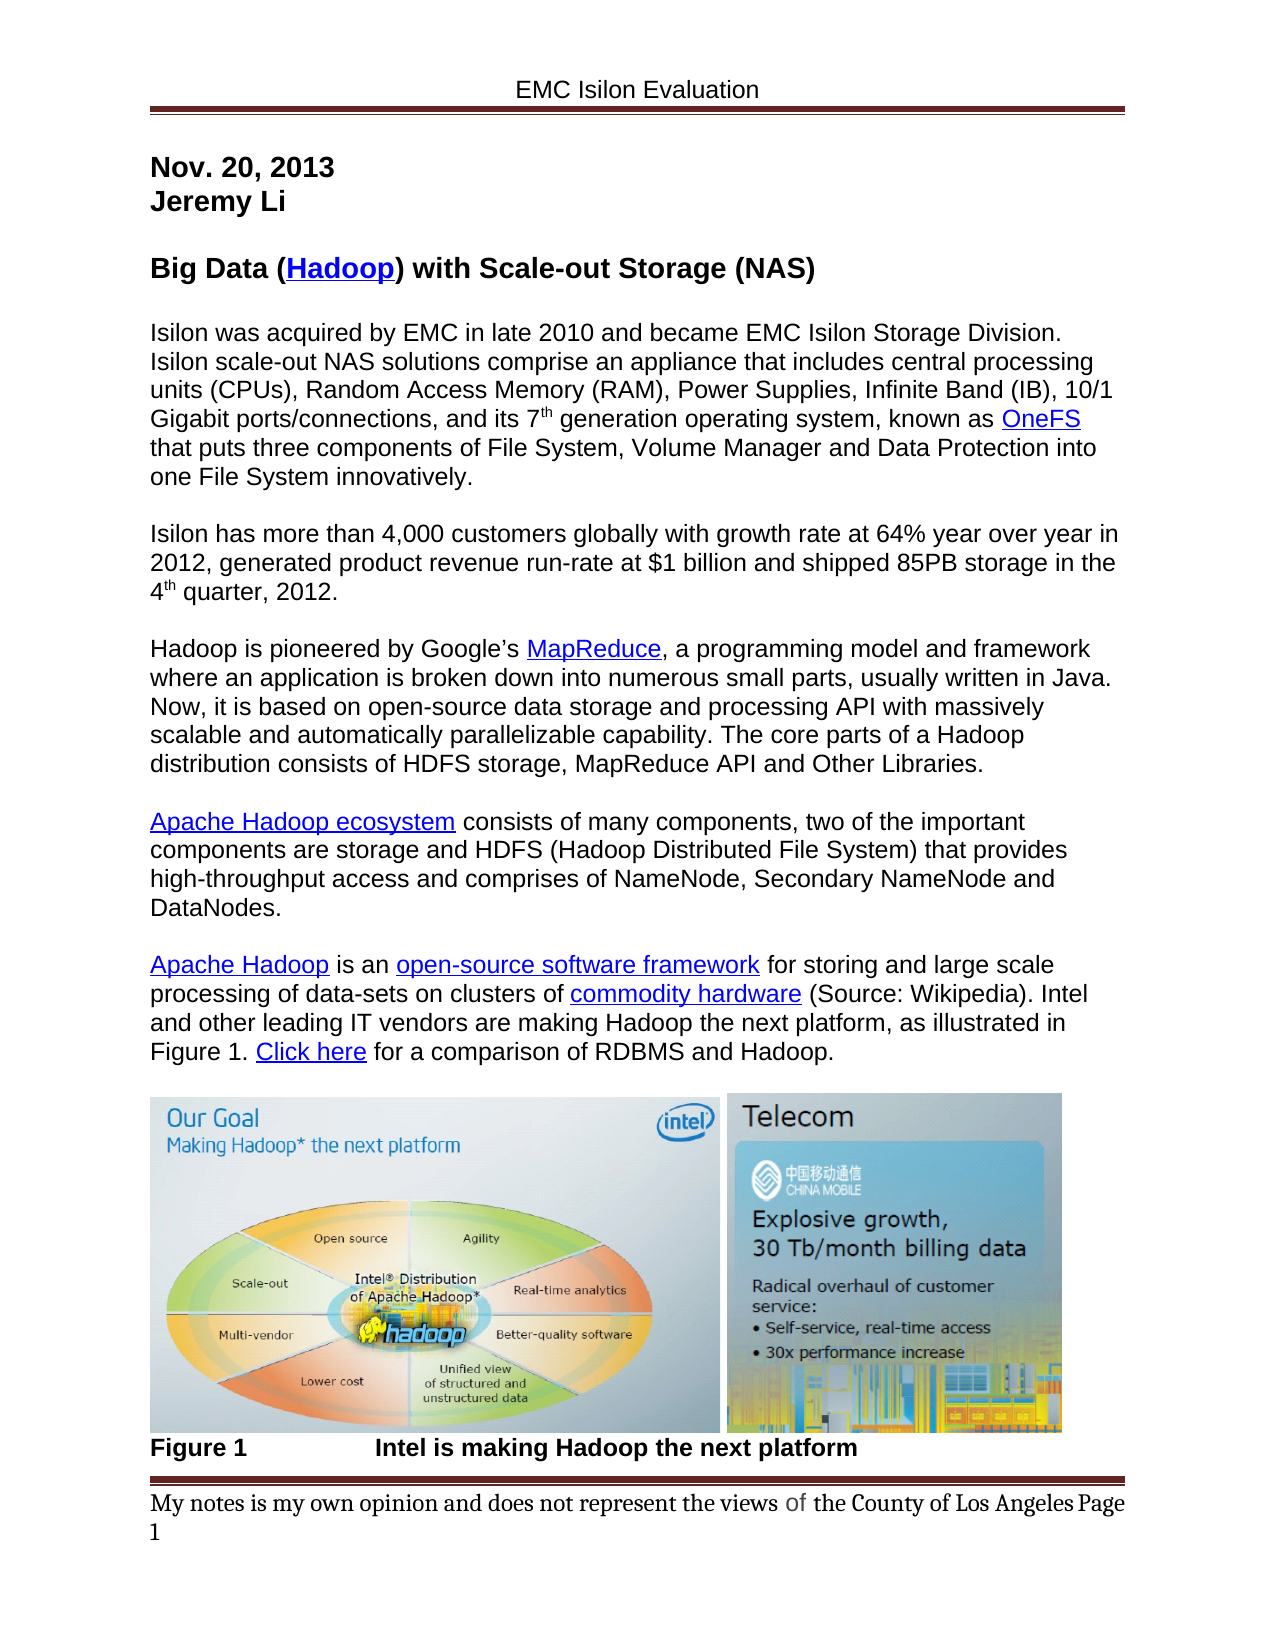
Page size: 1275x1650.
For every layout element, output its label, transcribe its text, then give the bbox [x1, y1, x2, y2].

text Jeremy Li [150, 183, 1125, 217]
picture [150, 1097, 721, 1433]
text Figure 1 Intel is making Hadoop the next platform [150, 1433, 1125, 1461]
text Apache Hadoop is an open-source software framework for storing and large scale processing of data-sets on clusters of commodity hardware (Source: Wikipedia). Intel and other leading IT vendors are making Hadoop the next platform, as illustrated in Figure 1. Click here for a comparison of RDBMS and Hadoop. [150, 950, 1125, 1065]
text Isilon has more than 4,000 customers globally with growth rate at 64% year over year in 2012, generated product revenue run-rate at $1 billion and shipped 85PB storage in the 4th quarter, 2012. [150, 519, 1125, 605]
text Hadoop is pioneered by Google’s MapReduce, a programming model and framework where an application is broken down into numerous small parts, usually written in Java. Now, it is based on open-source data storage and processing API with massively scalable and automatically parallelizable capability. The core parts of a Hadoop distribution consists of HDFS storage, MapReduce API and Other Libraries. [150, 634, 1125, 778]
text Nov. 20, 2013 [150, 150, 1125, 183]
text Isilon was acquired by EMC in late 2010 and became EMC Isilon Storage Division. Isilon scale-out NAS solutions comprise an appliance that includes central processing units (CPUs), Random Access Memory (RAM), Power Supplies, Infinite Band (IB), 10/1 Gigabit ports/connections, and its 7th generation operating system, known as OneFS that puts three components of File System, Volume Manager and Data Protection into one File System innovatively. [150, 318, 1125, 490]
picture [727, 1093, 1062, 1433]
text Big Data (Hadoop) with Scale-out Storage (NAS) [150, 251, 1125, 284]
text Apache Hadoop ecosystem consists of many components, two of the important components are storage and HDFS (Hadoop Distributed File System) that provides high-throughput access and comprises of NameNode, Secondary NameNode and DataNodes. [150, 806, 1125, 921]
